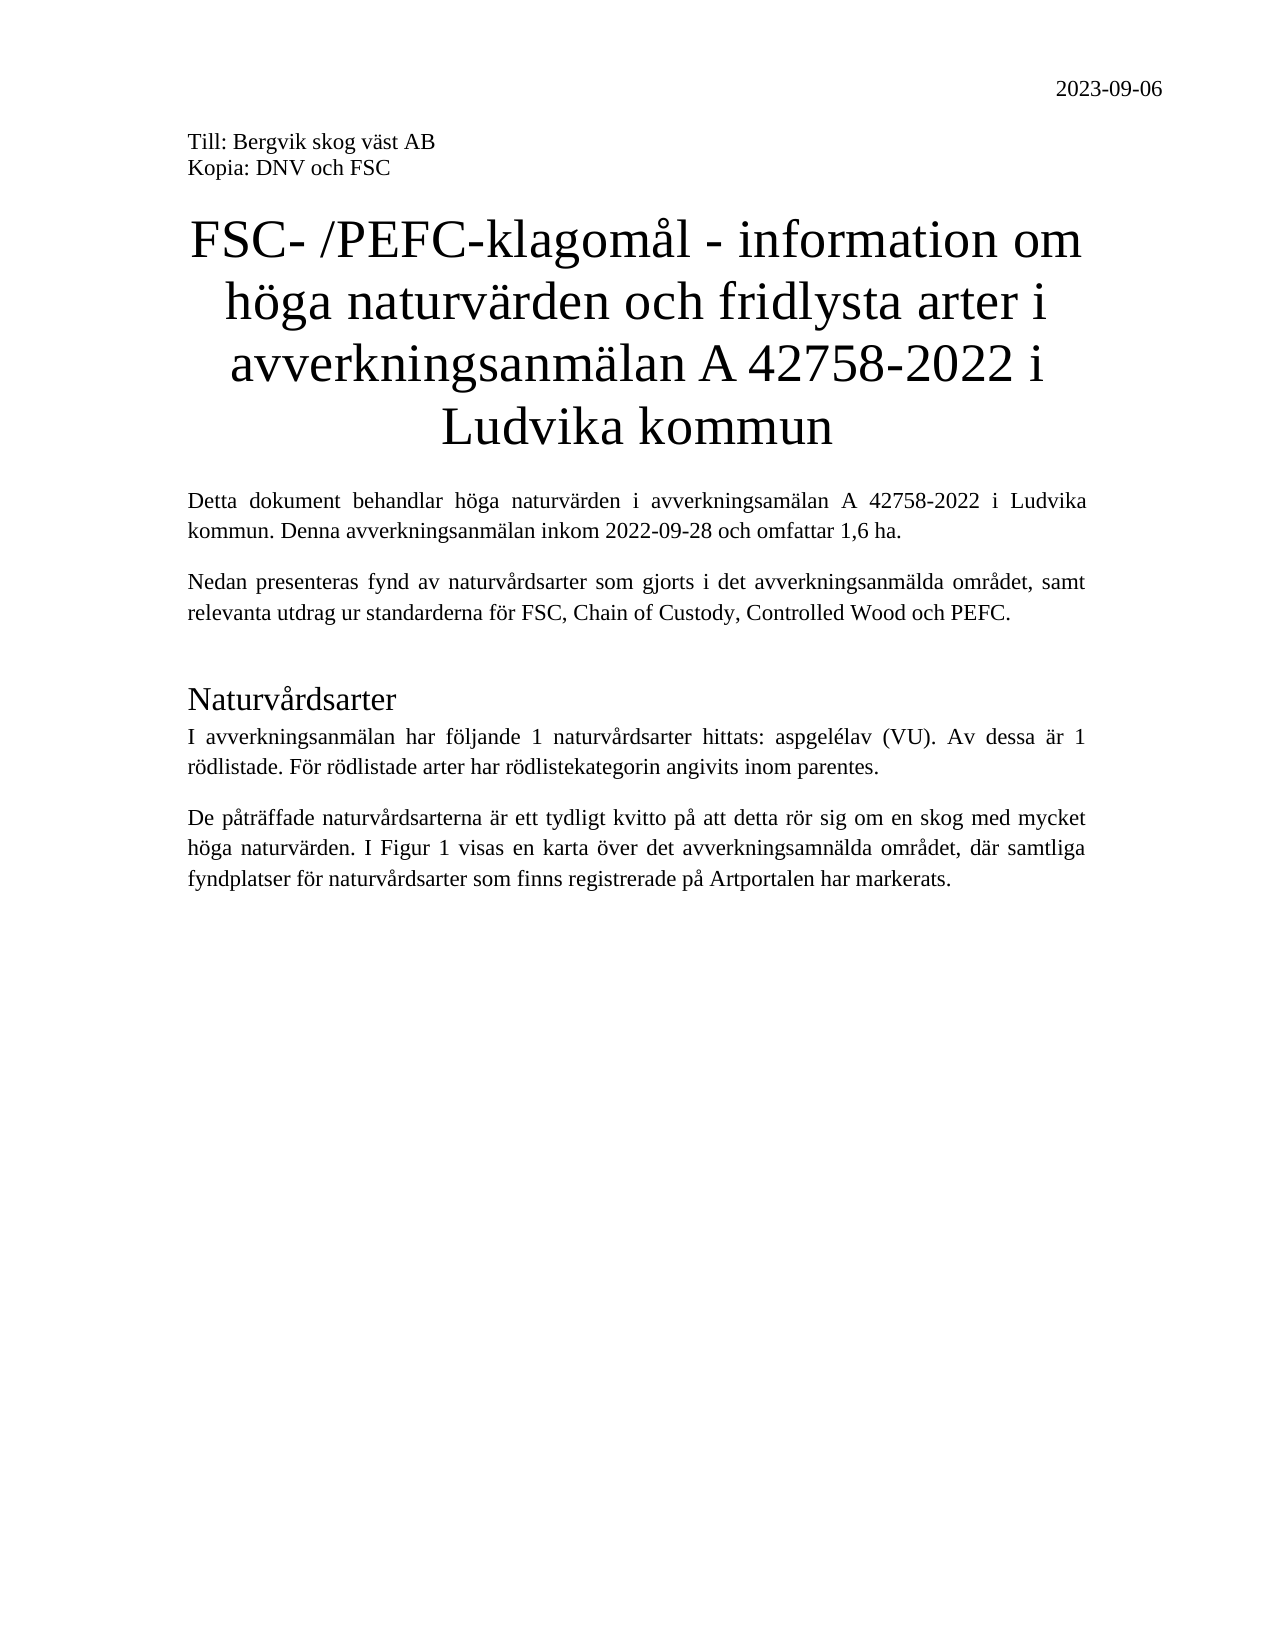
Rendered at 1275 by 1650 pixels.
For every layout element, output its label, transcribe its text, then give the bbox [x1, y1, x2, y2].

subtitle Naturvårdsarter [187, 679, 1087, 717]
text I avverkningsanmälan har följande 1 naturvårdsarter hittats: aspgelélav (VU). Av dessa är 1 rödlistade. För rödlistade arter har rödlistekategorin angivits inom parentes. [187, 723, 1087, 779]
text Detta dokument behandlar höga naturvärden i avverkningsamälan A 42758-2022 i Ludvika kommun. Denna avverkningsanmälan inkom 2022-09-28 och omfattar 1,6 ha. [187, 487, 1087, 544]
text Nedan presenteras fynd av naturvårdsarter som gjorts i det avverkningsanmälda området, samt relevanta utdrag ur standarderna för FSC, Chain of Custody, Controlled Wood och PEFC. [187, 568, 1087, 625]
title FSC- /PEFC-klagomål - information om höga naturvärden och fridlysta arter i avverkningsanmälan A 42758-2022 i Ludvika kommun [187, 207, 1087, 456]
text De påträffade naturvårdsarterna är ett tydligt kvitto på att detta rör sig om en skog med mycket höga naturvärden. I Figur 1 visas en karta över det avverkningsamnälda området, där samtliga fyndplatser för naturvårdsarter som finns registrerade på Artportalen har markerats. [187, 804, 1087, 891]
